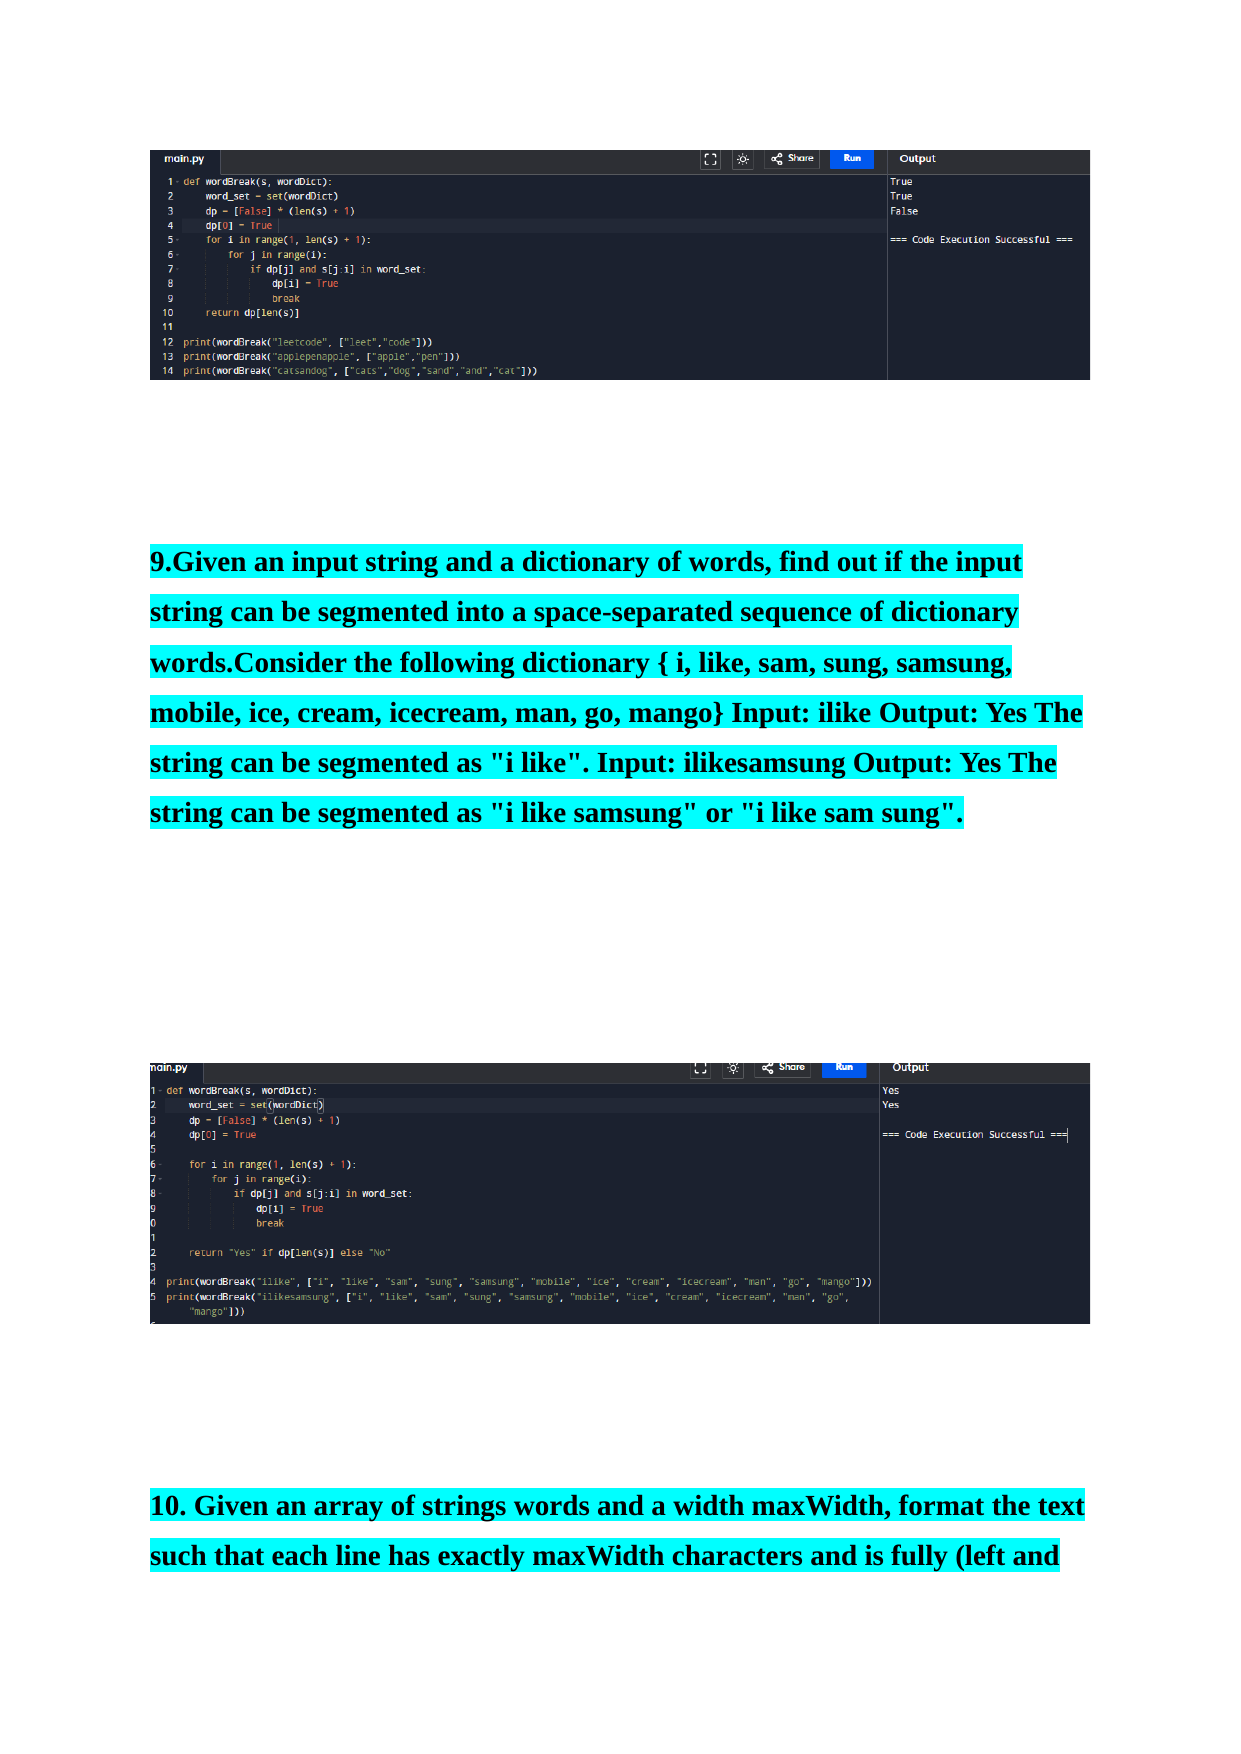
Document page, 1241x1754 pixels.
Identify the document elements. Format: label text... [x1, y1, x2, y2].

picture [150, 1063, 1091, 1324]
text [150, 1488, 1090, 1572]
picture [150, 150, 1091, 380]
text 9.Given an input string and a dictionary of words, find out if the input string can be segmented into a space-separated sequence of dictionary words.Consider the following dictionary { i, like, sam, sung, samsung, mobile, ice, cream, icecream, man, go, mango} Input: ilike Output: Yes The string can be segmented as "i like". Input: ilikesamsung Output: Yes The string can be segmented as "i like samsung" or "i like sam sung". [150, 544, 1090, 829]
